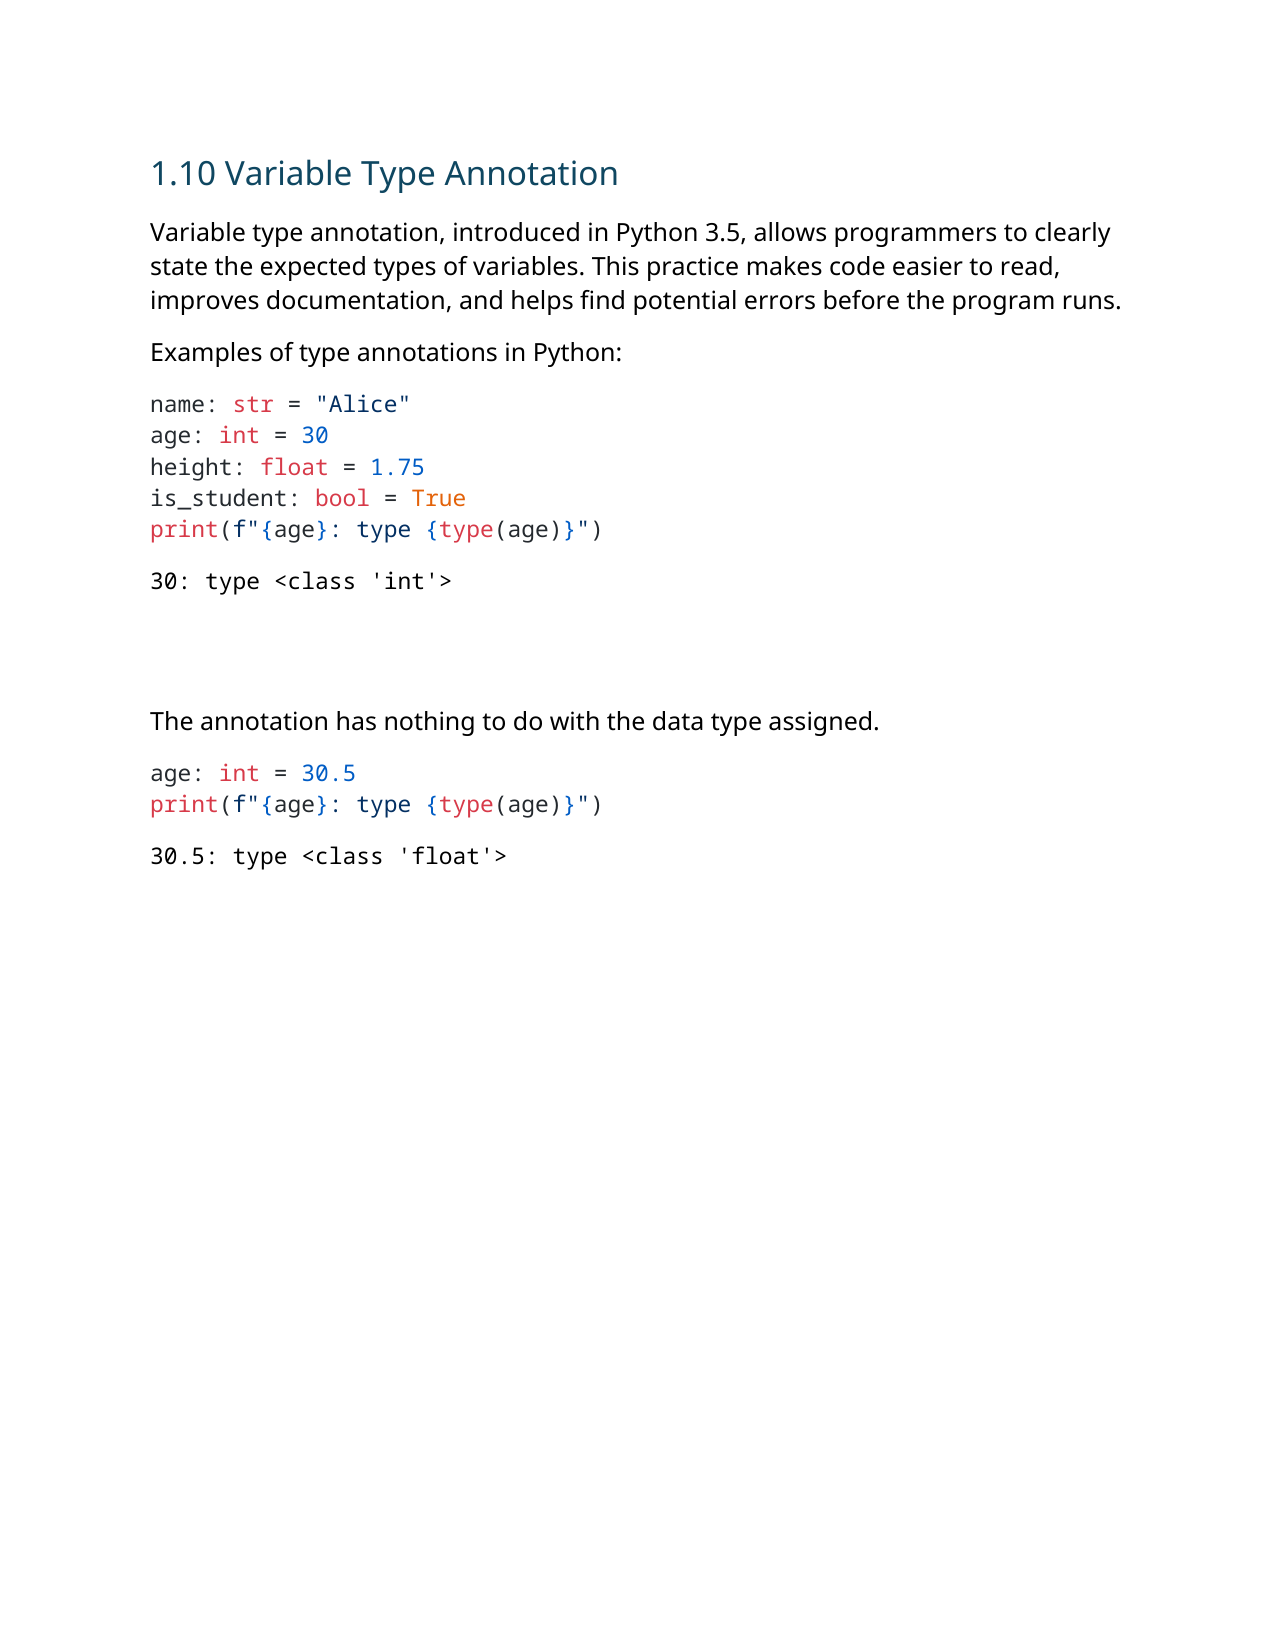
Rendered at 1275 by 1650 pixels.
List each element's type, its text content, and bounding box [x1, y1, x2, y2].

text Variable type annotation, introduced in Python 3.5, allows programmers to clearly state the expected types of variables. This practice makes code easier to read, improves documentation, and helps find potential errors before the program runs. [150, 214, 1125, 316]
text name: str = "Alice" age: int = 30 height: float = 1.75 is_student: bool = True print(f"{age}: type {type(age)}") [150, 388, 1125, 544]
text Examples of type annotations in Python: [150, 335, 1125, 369]
text 30: type <class 'int'> [150, 565, 1125, 596]
subtitle 1.10 Variable Type Annotation [150, 150, 1125, 195]
text 30.5: type <class 'float'> [150, 840, 1125, 871]
text age: int = 30.5 print(f"{age}: type {type(age)}") [150, 757, 1125, 819]
text The annotation has nothing to do with the data type assigned. [150, 704, 1125, 738]
